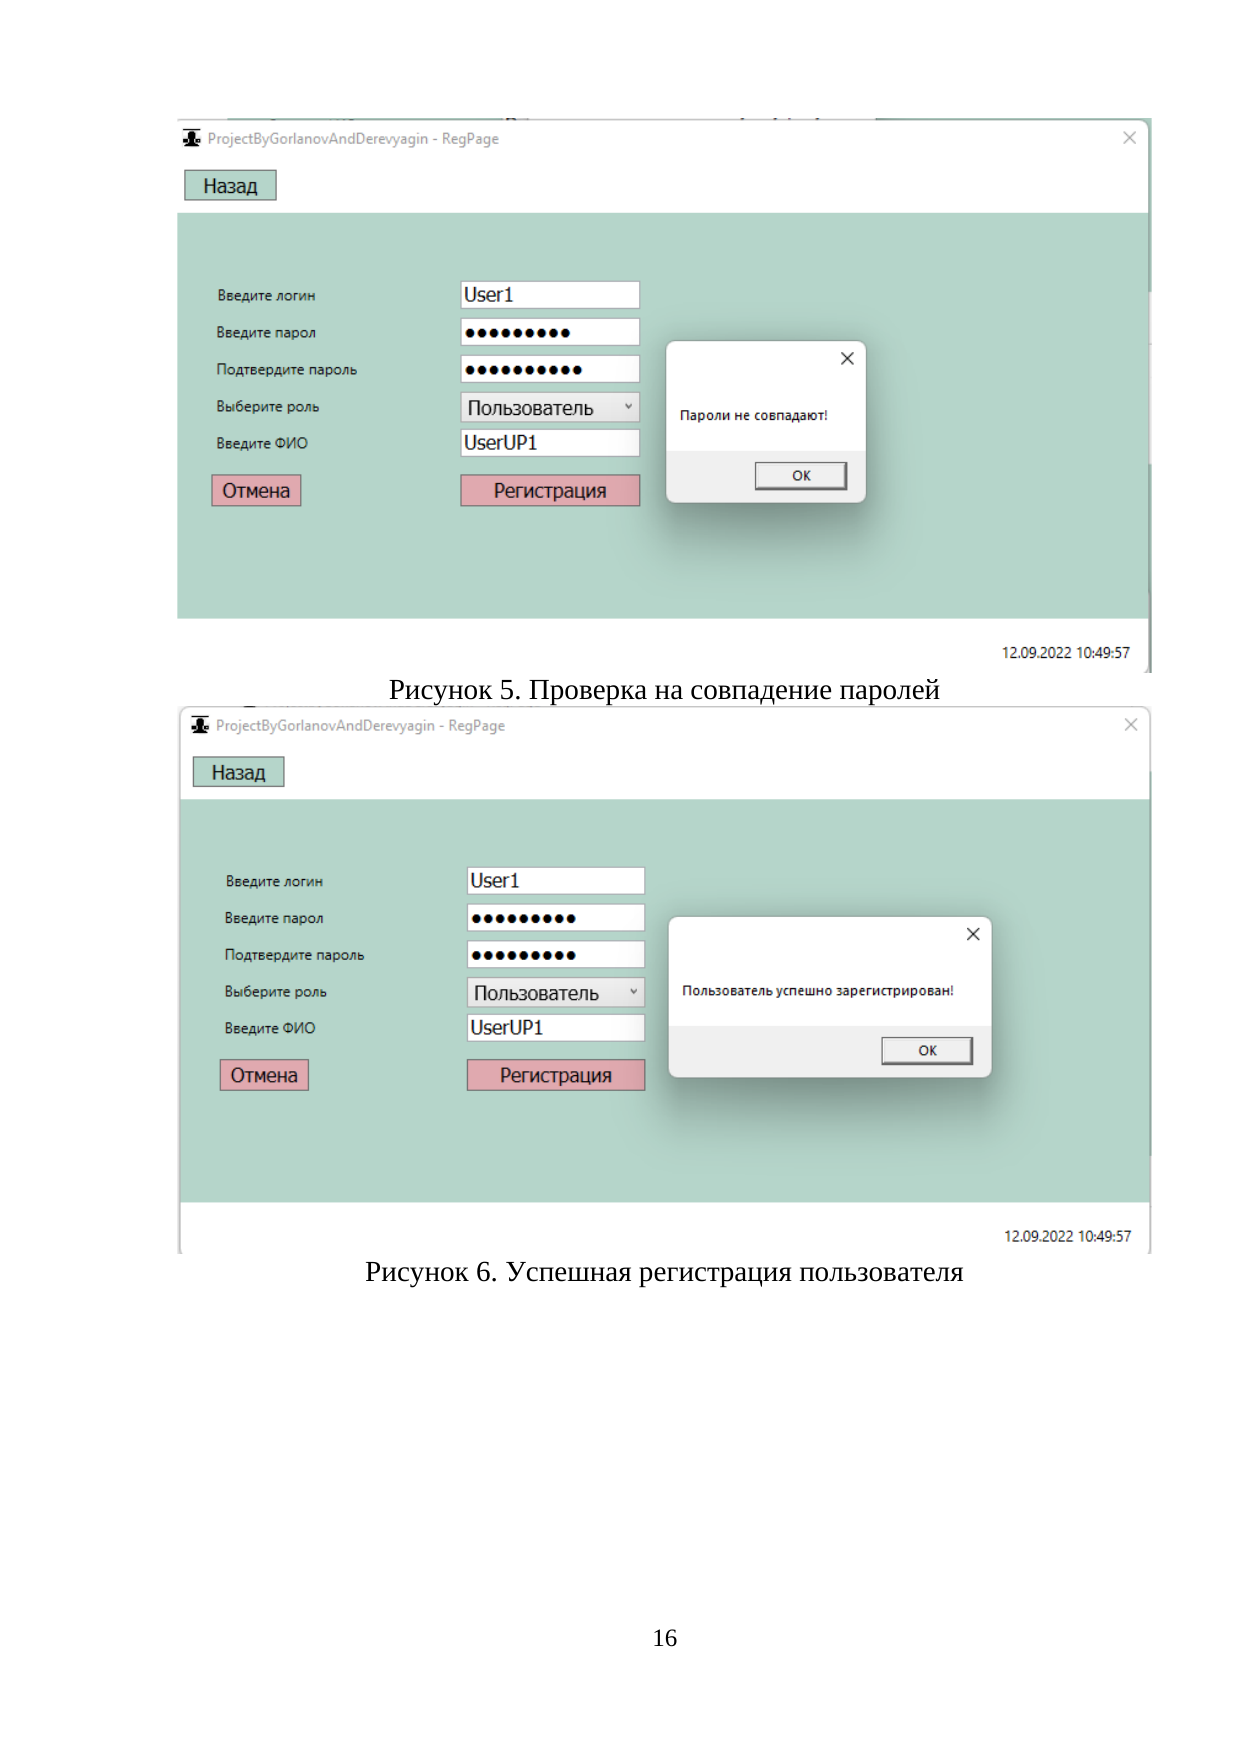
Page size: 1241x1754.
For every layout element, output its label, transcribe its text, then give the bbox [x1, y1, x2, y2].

text Рисунок 5. Проверка на совпадение паролей [177, 673, 1152, 706]
text Рисунок 6. Успешная регистрация пользователя [177, 1254, 1152, 1287]
picture [177, 118, 1152, 673]
picture [177, 706, 1152, 1254]
